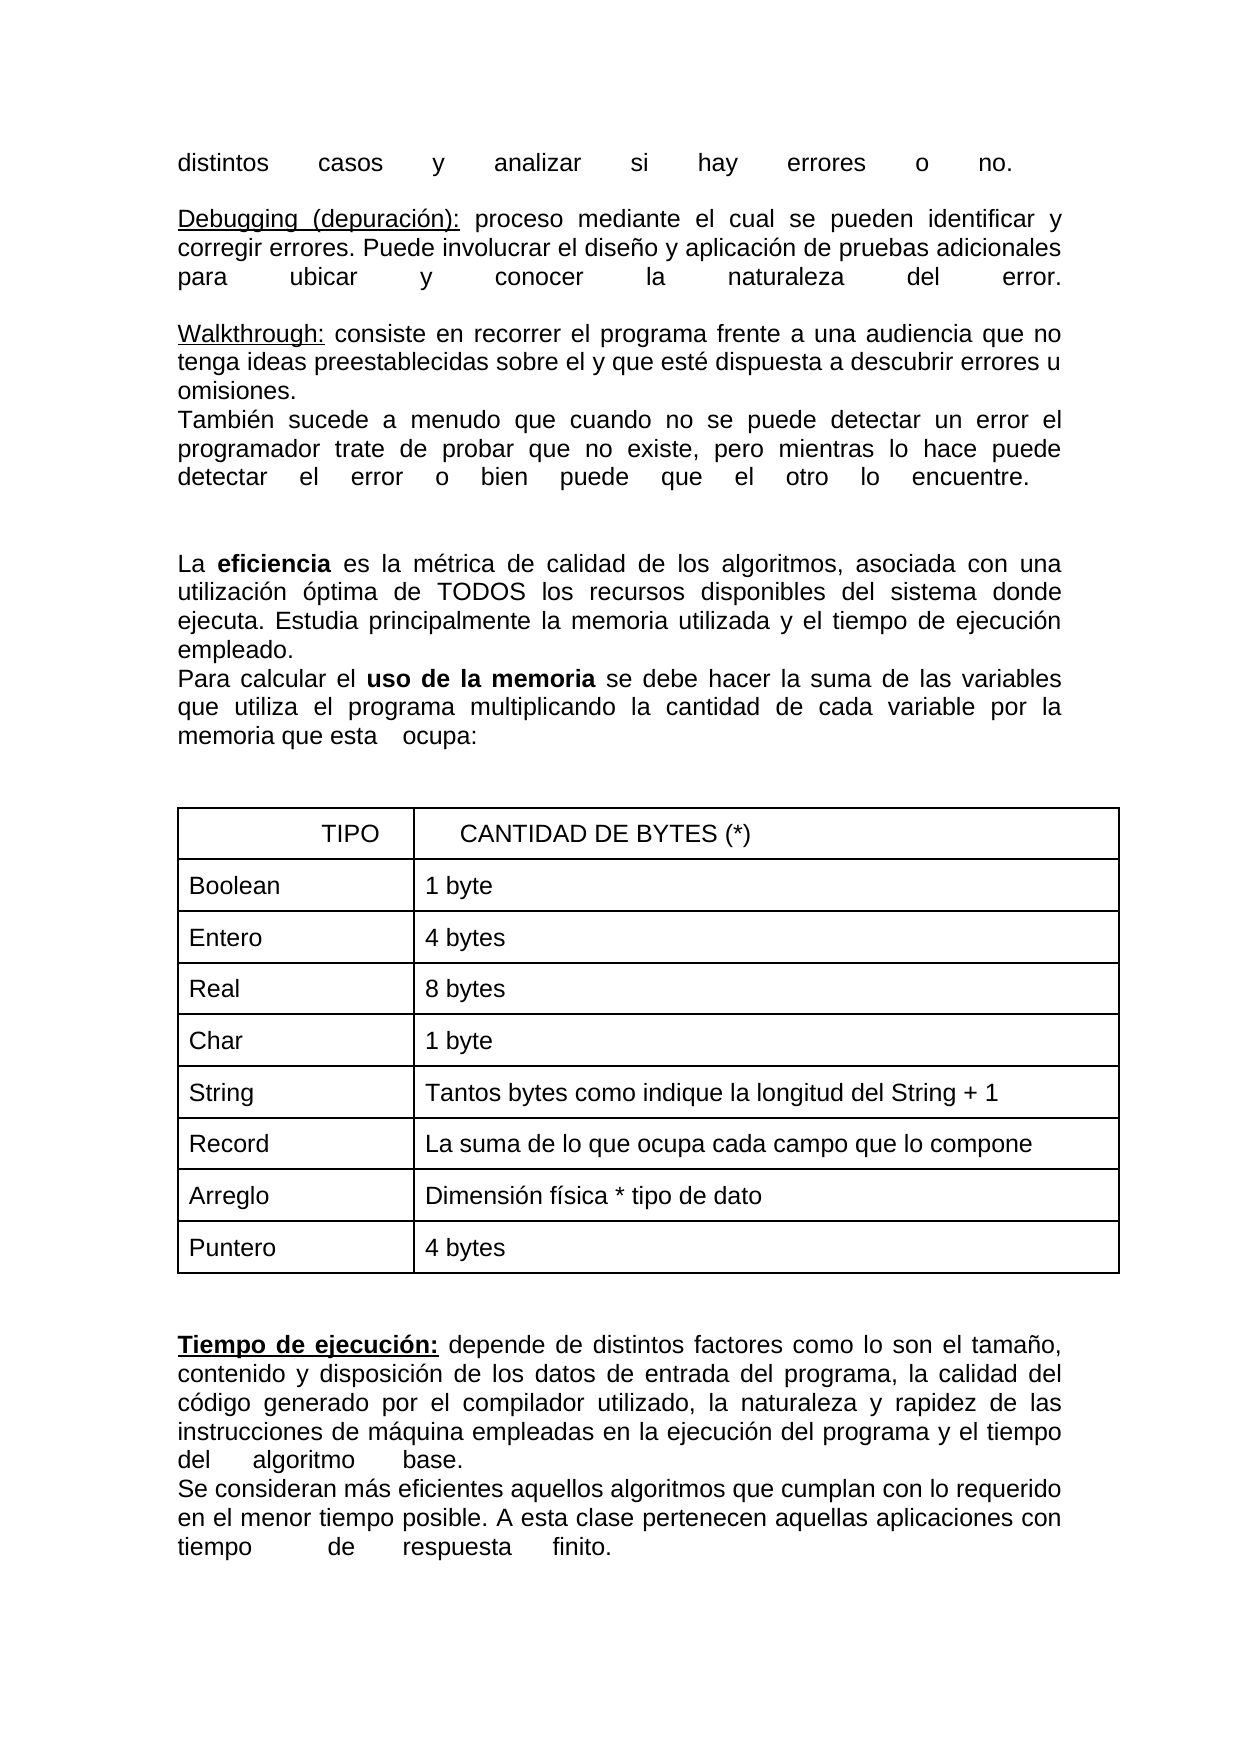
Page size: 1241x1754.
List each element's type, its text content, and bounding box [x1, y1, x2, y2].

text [177, 148, 1063, 204]
table_cell Record [179, 1119, 413, 1168]
table_header TIPO [179, 809, 413, 858]
table_header CANTIDAD DE BYTES (*) [415, 809, 1118, 858]
text La eficiencia es la métrica de calidad de los algoritmos, asociada con una utilización óptima de TODOS los recursos disponibles del sistema donde ejecuta. Estudia principalmente la memoria utilizada y el tiempo de ejecución empleado. [177, 549, 1063, 664]
table_cell 1 byte [415, 860, 1118, 910]
table_cell 4 bytes [415, 1222, 1118, 1272]
table_cell Arreglo [179, 1170, 413, 1220]
table_cell Puntero [179, 1222, 413, 1272]
table_cell String [179, 1067, 413, 1117]
table_cell Dimensión física * tipo de dato [415, 1170, 1118, 1220]
text Para calcular el uso de la memoria se debe hacer la suma de las variables que utiliza el programa multiplicando la cantidad de cada variable por la memoria que esta ocupa: [177, 664, 1063, 807]
table_cell 8 bytes [415, 964, 1118, 1013]
table_cell 4 bytes [415, 912, 1118, 962]
table_cell Real [179, 964, 413, 1013]
table_cell 1 byte [415, 1015, 1118, 1065]
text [177, 1331, 1063, 1561]
table_cell La suma de lo que ocupa cada campo que lo compone [415, 1119, 1118, 1168]
table_cell Char [179, 1015, 413, 1065]
table_cell Entero [179, 912, 413, 962]
table_cell Boolean [179, 860, 413, 910]
table_cell Tantos bytes como indique la longitud del String + 1 [415, 1067, 1118, 1117]
text Walkthrough: consiste en recorrer el programa frente a una audiencia que no tenga ideas preestablecidas sobre el y que esté dispuesta a descubrir errores u omisiones. También sucede a menudo que cuando no se puede detectar un error el programador trate de probar que no existe, pero mientras lo hace puede detectar el error o bien puede que el otro lo encuentre. [177, 319, 1063, 520]
text Debugging (depuración): proceso mediante el cual se pueden identificar y corregir errores. Puede involucrar el diseño y aplicación de pruebas adicionales para ubicar y conocer la naturaleza del error. [177, 204, 1063, 319]
